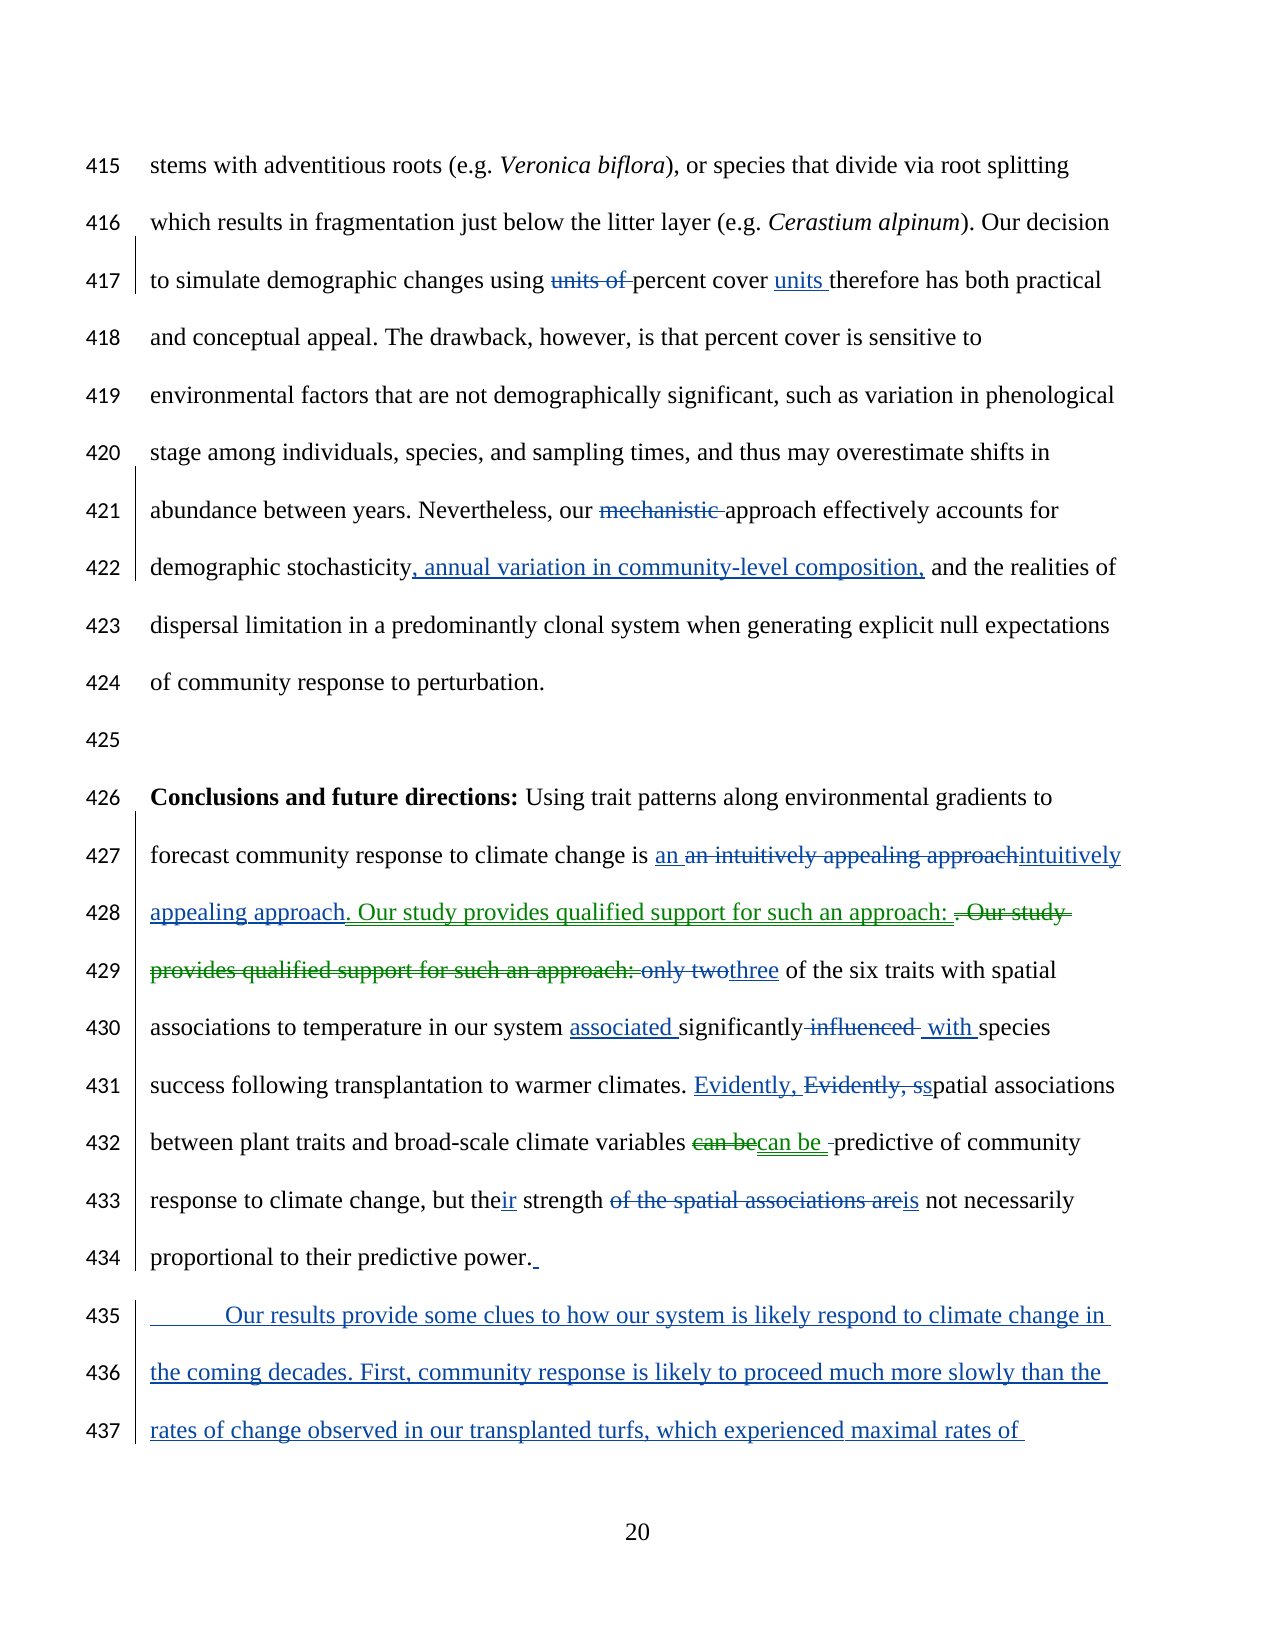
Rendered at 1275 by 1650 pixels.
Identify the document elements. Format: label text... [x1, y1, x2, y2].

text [150, 150, 1125, 696]
text Conclusions and future directions: Using trait patterns along environmental gradients to forecast community response to climate change is of the six traits with spatial associations to temperature in our system significantlyspecies success following transplantation to warmer climates. patial associations between plant traits and broad-scale climate variables predictive of community response to climate change, but the strength not necessarily proportional to their predictive power. [150, 782, 1125, 1271]
